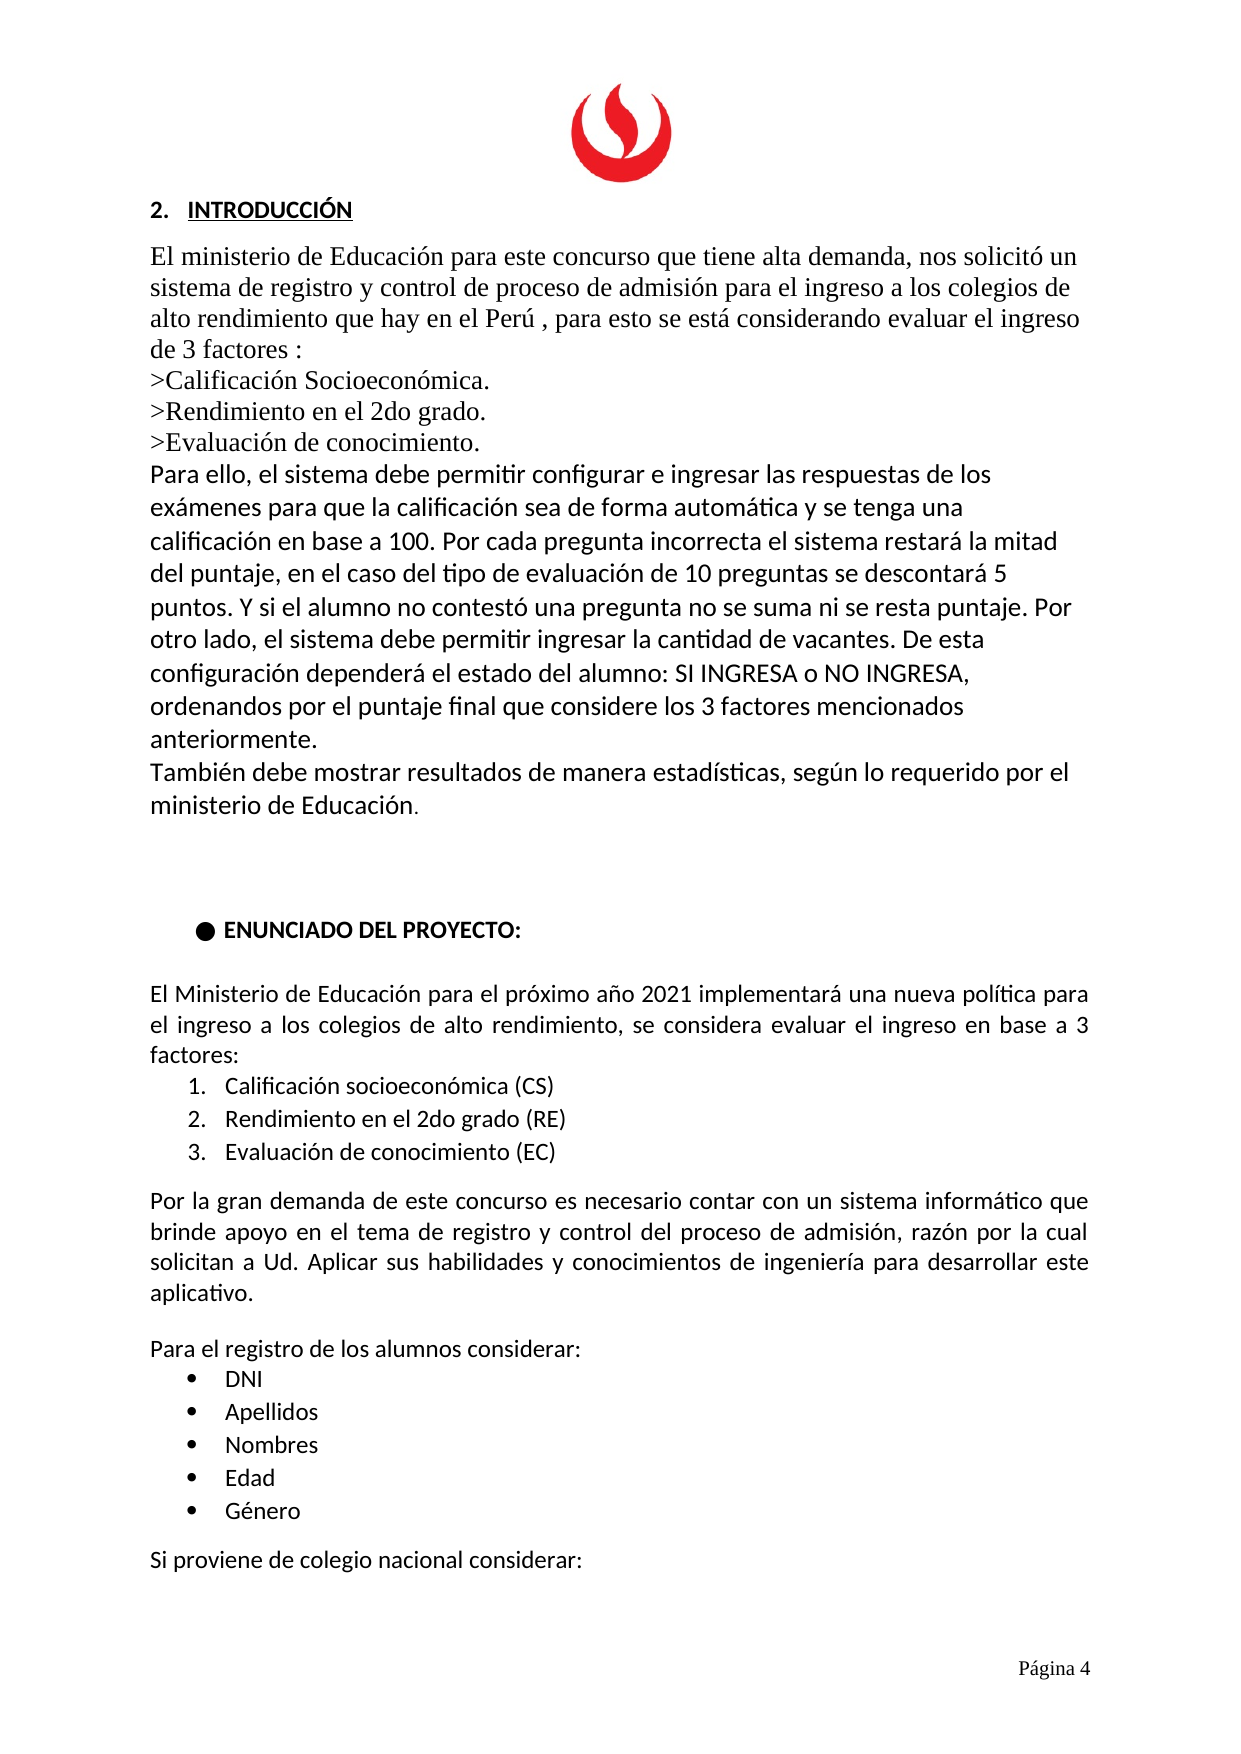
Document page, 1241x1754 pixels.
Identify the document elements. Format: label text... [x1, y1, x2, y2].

text Para ello, el sistema debe permitir configurar e ingresar las respuestas de los exámenes para que la calificación sea de forma automática y se tenga una calificación en base a 100. Por cada pregunta incorrecta el sistema restará la mitad del puntaje, en el caso del tipo de evaluación de 10 preguntas se descontará 5 puntos. Y si el alumno no contestó una pregunta no se suma ni se resta puntaje. Por otro lado, el sistema debe permitir ingresar la cantidad de vacantes. De esta configuración dependerá el estado del alumno: SI INGRESA o NO INGRESA, ordenandos por el puntaje final que considere los 3 factores mencionados anteriormente. [150, 458, 1090, 755]
list Evaluación de conocimiento (EC) [187, 1136, 1090, 1166]
text También debe mostrar resultados de manera estadísticas, según lo requerido por el ministerio de Educación. [150, 755, 1090, 821]
text >Calificación Socioeconómica. [150, 364, 1090, 395]
list DNI [187, 1363, 1090, 1394]
text Para el registro de los alumnos considerar: [150, 1333, 1090, 1363]
subtitle ENUNCIADO DEL PROYECTO: [194, 901, 1090, 953]
text >Evaluación de conocimiento. [150, 426, 1090, 458]
list Calificación socioeconómica (CS) [187, 1070, 1090, 1100]
picture [553, 73, 687, 194]
text >Rendimiento en el 2do grado. [150, 395, 1090, 426]
list Rendimiento en el 2do grado (RE) [187, 1103, 1090, 1133]
list Edad [187, 1462, 1090, 1492]
list Nombres [187, 1429, 1090, 1459]
text El ministerio de Educación para este concurso que tiene alta demanda, nos solicitó un sistema de registro y control de proceso de admisión para el ingreso a los colegios de alto rendimiento que hay en el Perú , para esto se está considerando evaluar el ingreso de 3 factores : [150, 239, 1090, 364]
text Por la gran demanda de este concurso es necesario contar con un sistema informático que brinde apoyo en el tema de registro y control del proceso de admisión, razón por la cual solicitan a Ud. Aplicar sus habilidades y conocimientos de ingeniería para desarrollar este aplicativo. [150, 1185, 1090, 1307]
text El Ministerio de Educación para el próximo año 2021 implementará una nueva política para el ingreso a los colegios de alto rendimiento, se considera evaluar el ingreso en base a 3 factores: [150, 978, 1090, 1070]
subtitle Introducción [150, 194, 1090, 224]
list Género [187, 1495, 1090, 1525]
text Si proviene de colegio nacional considerar: [150, 1544, 1090, 1575]
list Apellidos [187, 1396, 1090, 1427]
